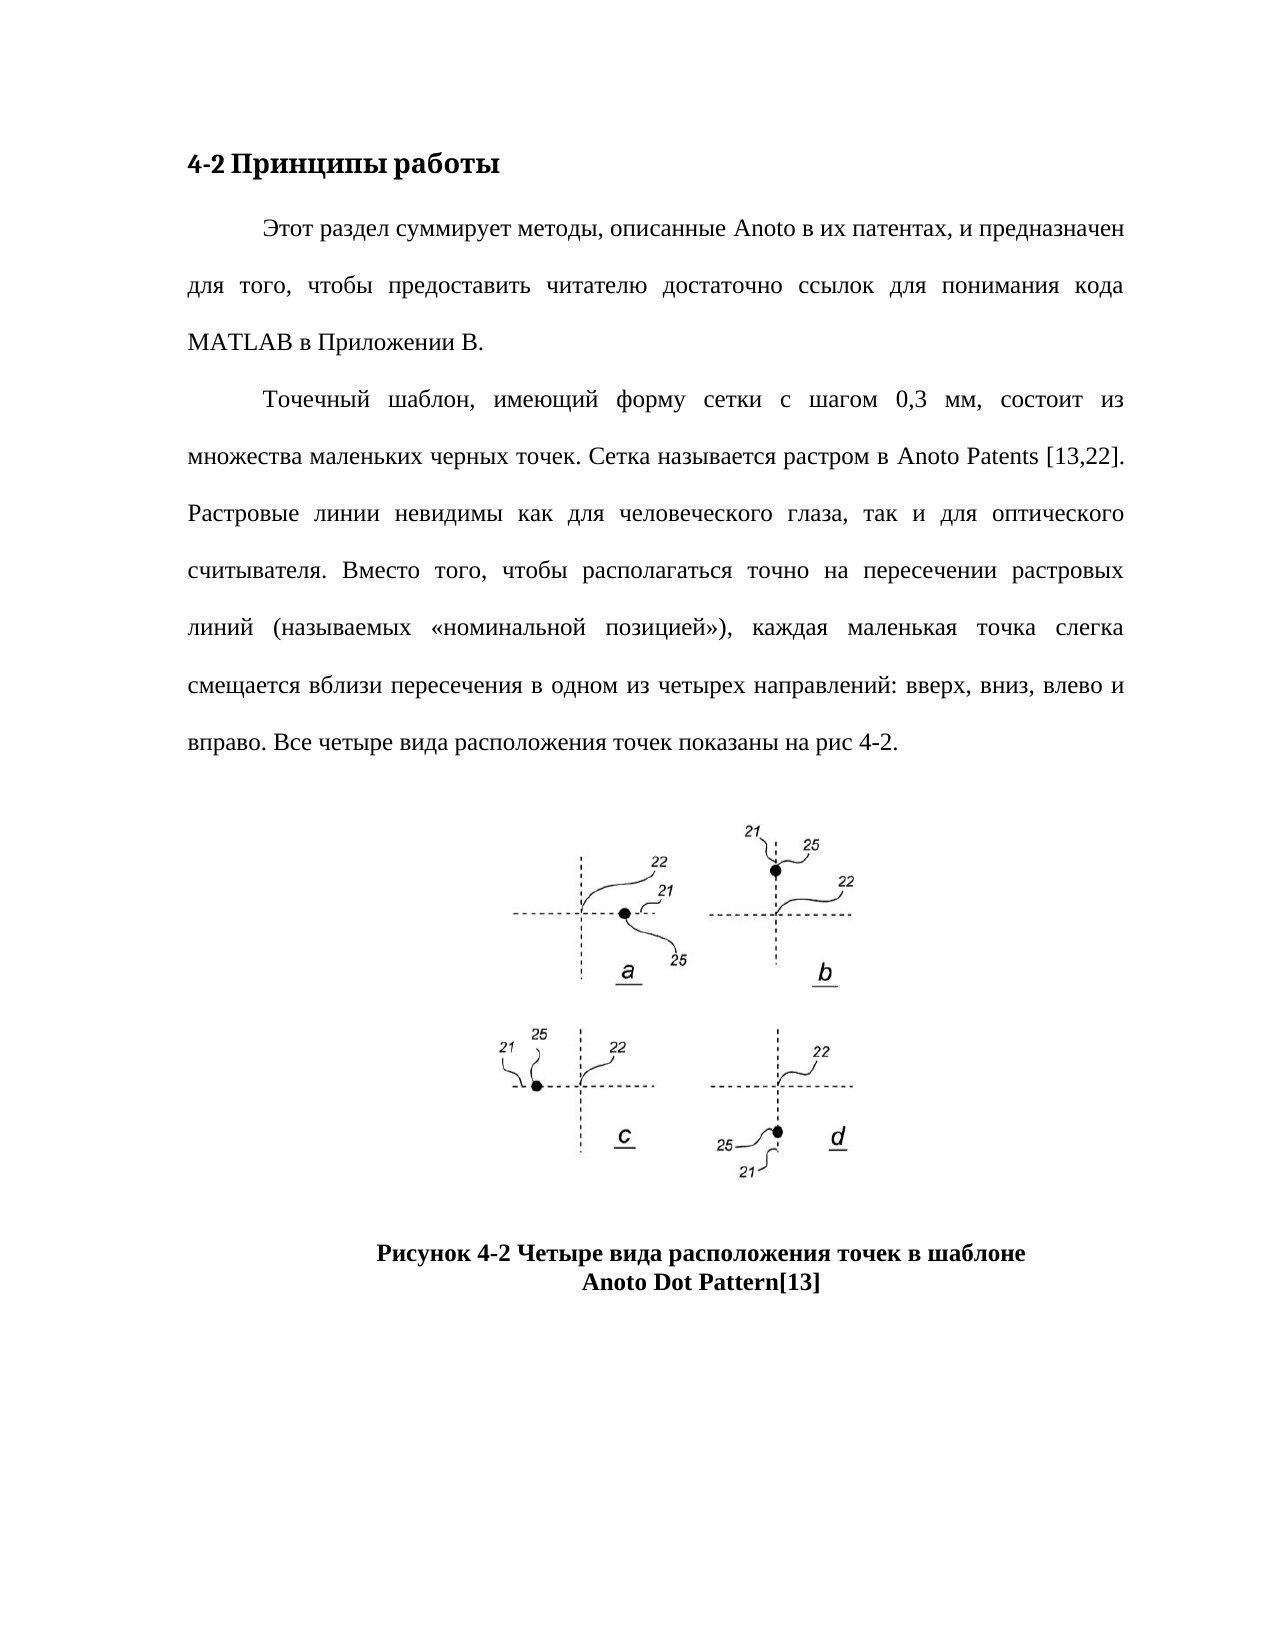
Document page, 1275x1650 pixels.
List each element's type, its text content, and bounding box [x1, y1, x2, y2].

text 4-2 Принципы работы [187, 149, 1125, 181]
text Точечный шаблон, имеющий форму сетки с шагом 0,3 мм, состоит из множества маленьких черных точек. Сетка называется растром в Anoto Patents [13,22]. Растровые линии невидимы как для человеческого глаза, так и для оптического считывателя. Вместо того, чтобы располагаться точно на пересечении растровых линий (называемых «номинальной позицией»), каждая маленькая точка слегка смещается вблизи пересечения в одном из четырех направлений: вверх, вниз, влево и вправо. Все четыре вида расположения точек показаны на рис 4-2. [187, 384, 1125, 756]
text Этот раздел суммирует методы, описанные Anoto в их патентах, и предназначен для того, чтобы предоставить читателю достаточно ссылок для понимания кода MATLAB в Приложении B. [187, 213, 1125, 356]
picture [447, 802, 903, 1194]
text Рисунок 4-2 Четыре вида расположения точек в шаблоне Anoto Dot Pattern[13] [350, 1240, 1052, 1295]
